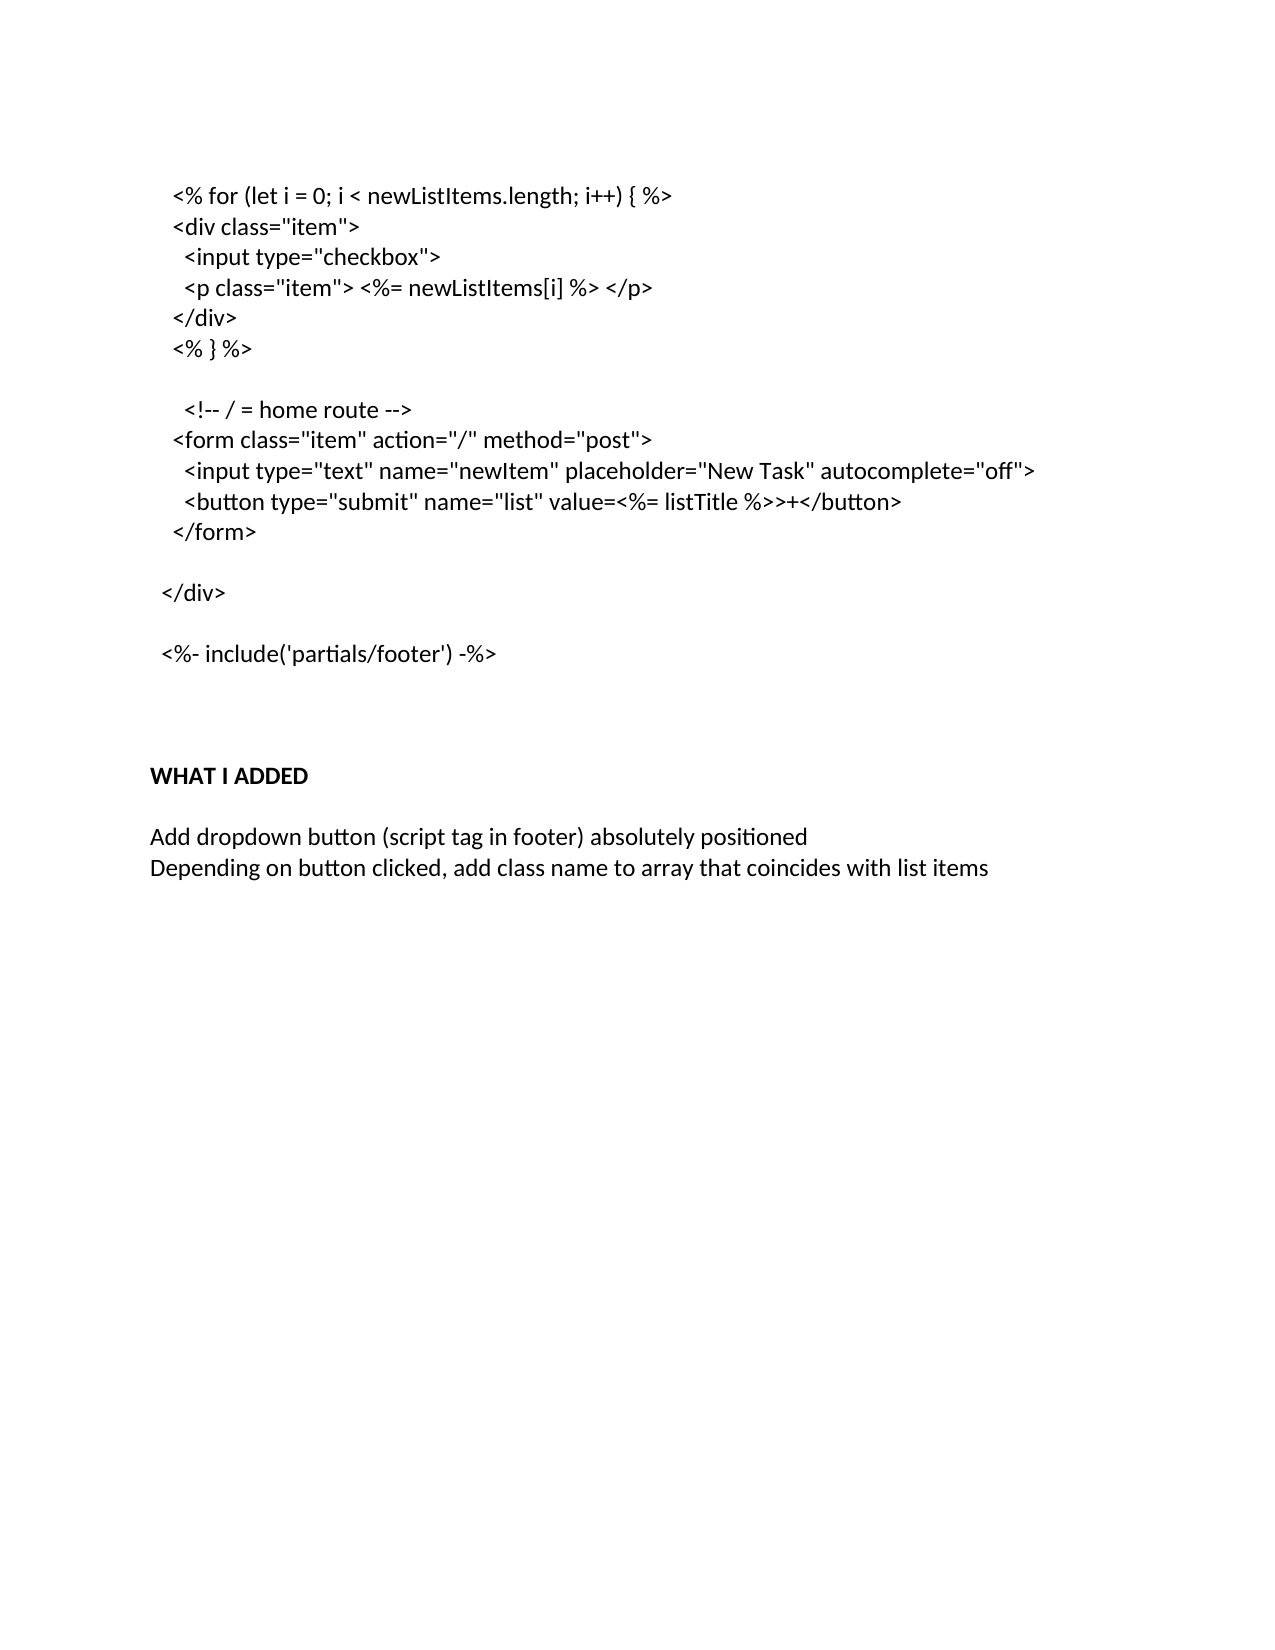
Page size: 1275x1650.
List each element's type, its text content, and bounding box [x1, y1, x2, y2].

text Depending on button clicked, add class name to array that coincides with list items [150, 852, 1125, 882]
text <% } %> [150, 333, 1125, 364]
text <%- include('partials/footer') -%> [150, 638, 1125, 669]
text <% for (let i = 0; i < newListItems.length; i++) { %> [150, 181, 1125, 211]
text <!-- / = home route --> [150, 394, 1125, 425]
text </div> [150, 303, 1125, 333]
text <input type="text" name="newItem" placeholder="New Task" autocomplete="off"> [150, 455, 1125, 486]
text Add dropdown button (script tag in footer) absolutely positioned [150, 821, 1125, 852]
text <button type="submit" name="list" value=<%= listTitle %>>+</button> [150, 486, 1125, 516]
text </form> [150, 516, 1125, 547]
text WHAT I ADDED [150, 760, 1125, 791]
text <p class="item"> <%= newListItems[i] %> </p> [150, 272, 1125, 303]
text </div> [150, 577, 1125, 608]
text <input type="checkbox"> [150, 242, 1125, 272]
text <form class="item" action="/" method="post"> [150, 425, 1125, 455]
text <div class="item"> [150, 211, 1125, 242]
